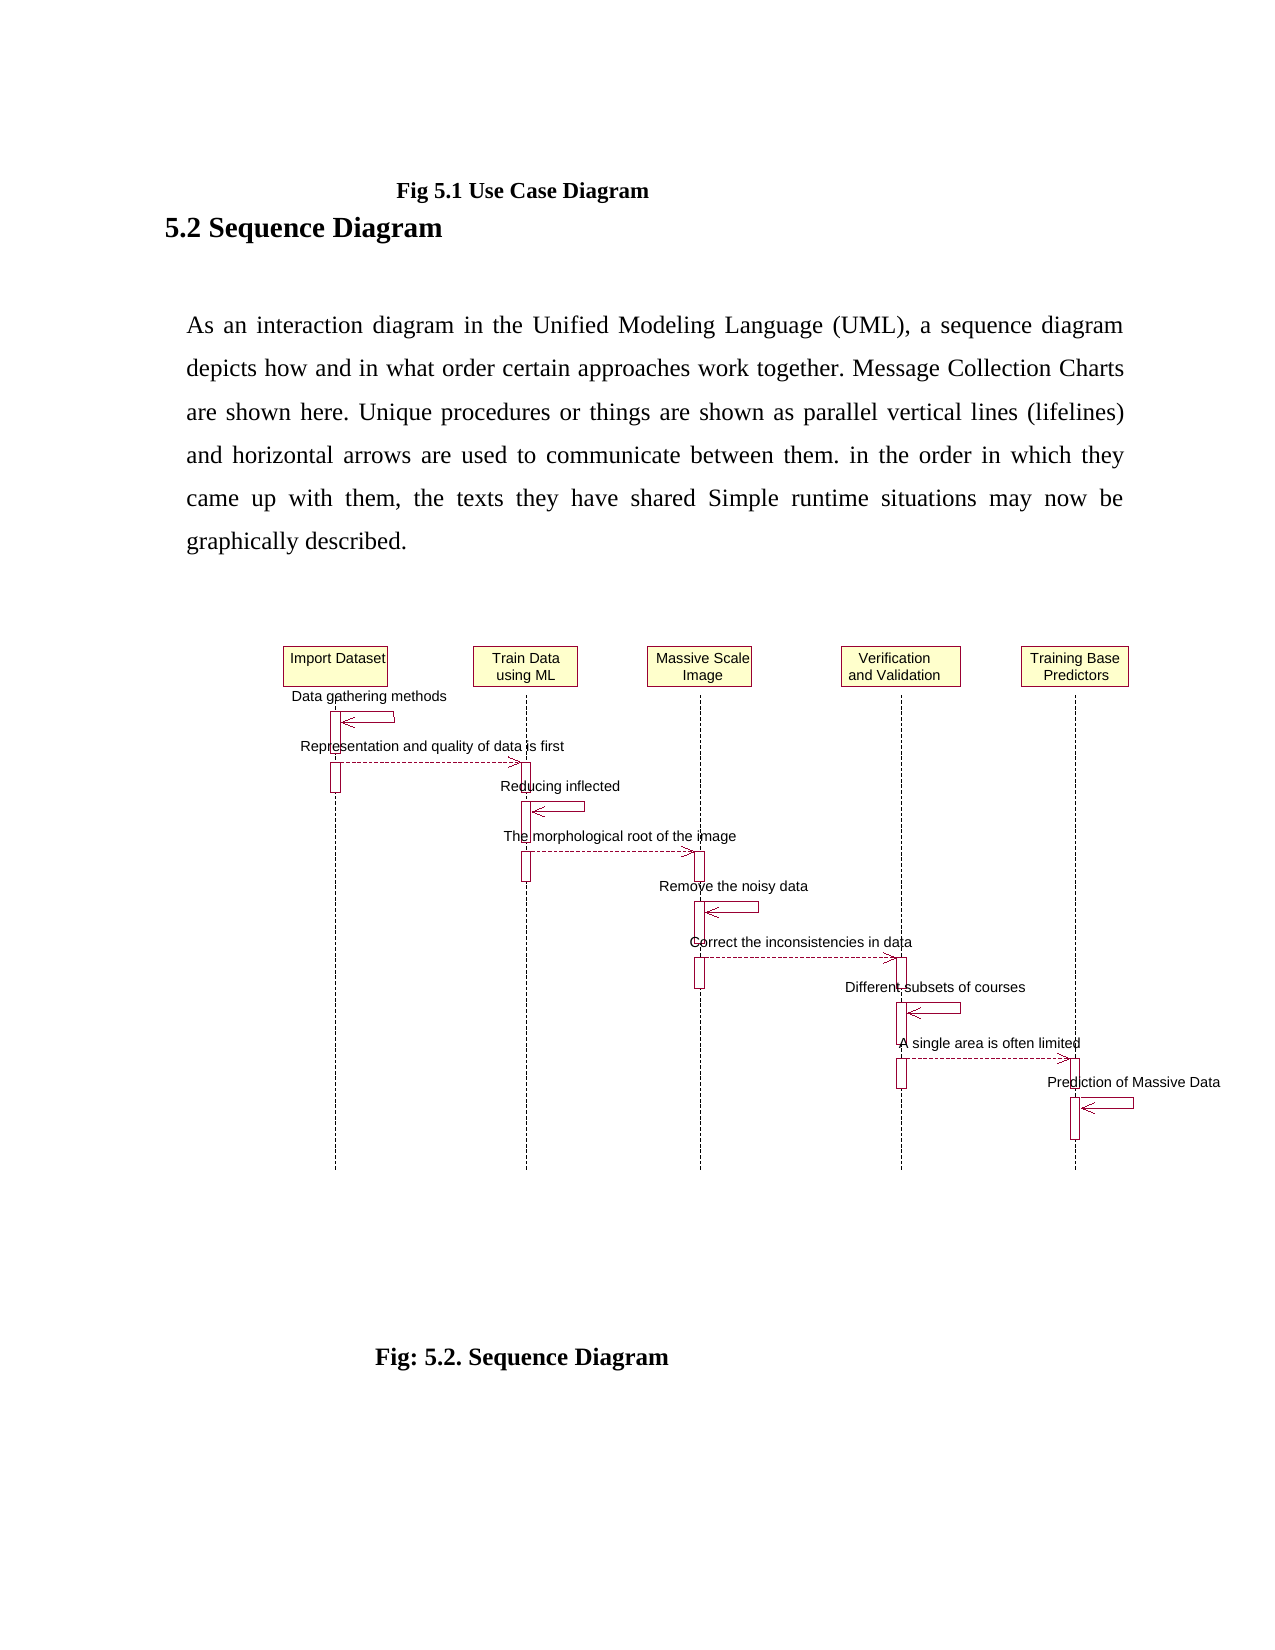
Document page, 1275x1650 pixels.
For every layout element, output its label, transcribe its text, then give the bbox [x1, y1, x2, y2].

text As an interaction diagram in the Unified Modeling Language (UML), a sequence diagram depicts how and in what order certain approaches work together. Message Collection Charts are shown here. Unique procedures or things are shown as parallel vertical lines (lifelines) and horizontal arrows are used to communicate between them. in the order in which they came up with them, the texts they have shared Simple runtime situations may now be graphically described. [186, 310, 1125, 555]
text Fig: 5.2. Sequence Diagram [375, 1342, 1256, 1371]
subtitle 5.2 Sequence Diagram [150, 210, 1256, 243]
text Fig 5.1 Use Case Diagram [396, 177, 1256, 204]
